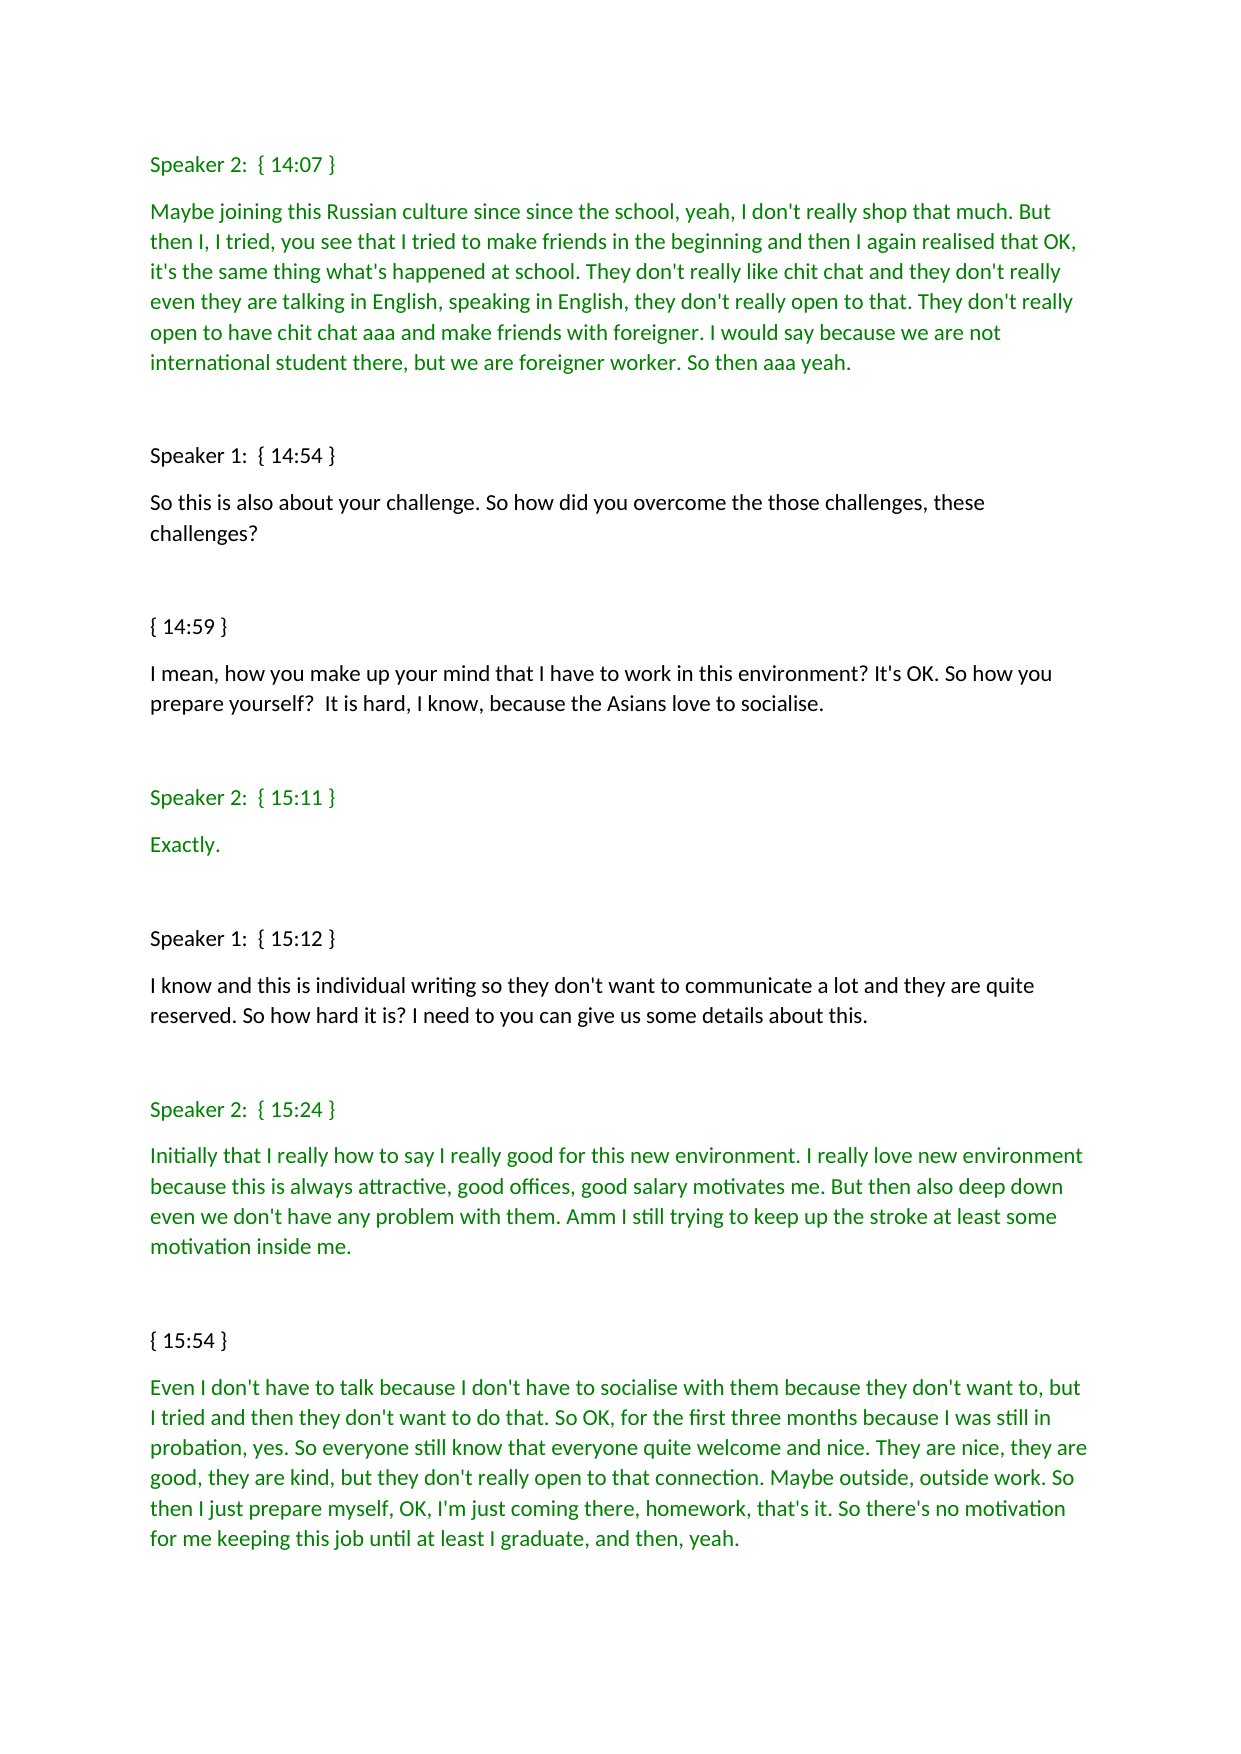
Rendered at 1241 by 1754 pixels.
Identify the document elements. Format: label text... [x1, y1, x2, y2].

text Initially that I really how to say I really good for this new environment. I really love new environment because this is always attractive, good offices, good salary motivates me. But then also deep down even we don't have any problem with them. Amm I still trying to keep up the stroke at least some motivation inside me. [150, 1142, 1090, 1260]
text I know and this is individual writing so they don't want to communicate a lot and they are quite reserved. So how hard it is? I need to you can give us some details about this. [150, 971, 1090, 1029]
text { 14:59 } [150, 612, 1090, 641]
text Speaker 2: { 15:24 } [150, 1095, 1090, 1123]
text Exactly. [150, 830, 1090, 858]
text I mean, how you make up your mind that I have to work in this environment? It's OK. So how you prepare yourself? It is hard, I know, because the Asians love to socialise. [150, 659, 1090, 718]
text Even I don't have to talk because I don't have to socialise with them because they don't want to, but I tried and then they don't want to do that. So OK, for the first three months because I was still in probation, yes. So everyone still know that everyone quite welcome and nice. They are nice, they are good, they are kind, but they don't really open to that connection. Maybe outside, outside work. So then I just prepare myself, OK, I'm just coming there, homework, that's it. So there's no motivation for me keeping this job until at least I graduate, and then, yeah. [150, 1373, 1090, 1552]
text Speaker 2: { 15:11 } [150, 783, 1090, 811]
text { 15:54 } [150, 1326, 1090, 1354]
text So this is also about your challenge. So how did you overcome the those challenges, these challenges? [150, 488, 1090, 547]
text Speaker 1: { 14:54 } [150, 442, 1090, 470]
text Speaker 1: { 15:12 } [150, 924, 1090, 952]
text Maybe joining this Russian culture since since the school, yeah, I don't really shop that much. But then I, I tried, you see that I tried to make friends in the beginning and then I again realised that OK, it's the same thing what's happened at school. They don't really like chit chat and they don't really even they are talking in English, speaking in English, they don't really open to that. They don't really open to have chit chat aaa and make friends with foreigner. I would say because we are not international student there, but we are foreigner worker. So then aaa yeah. [150, 197, 1090, 376]
text Speaker 2: { 14:07 } [150, 150, 1090, 178]
